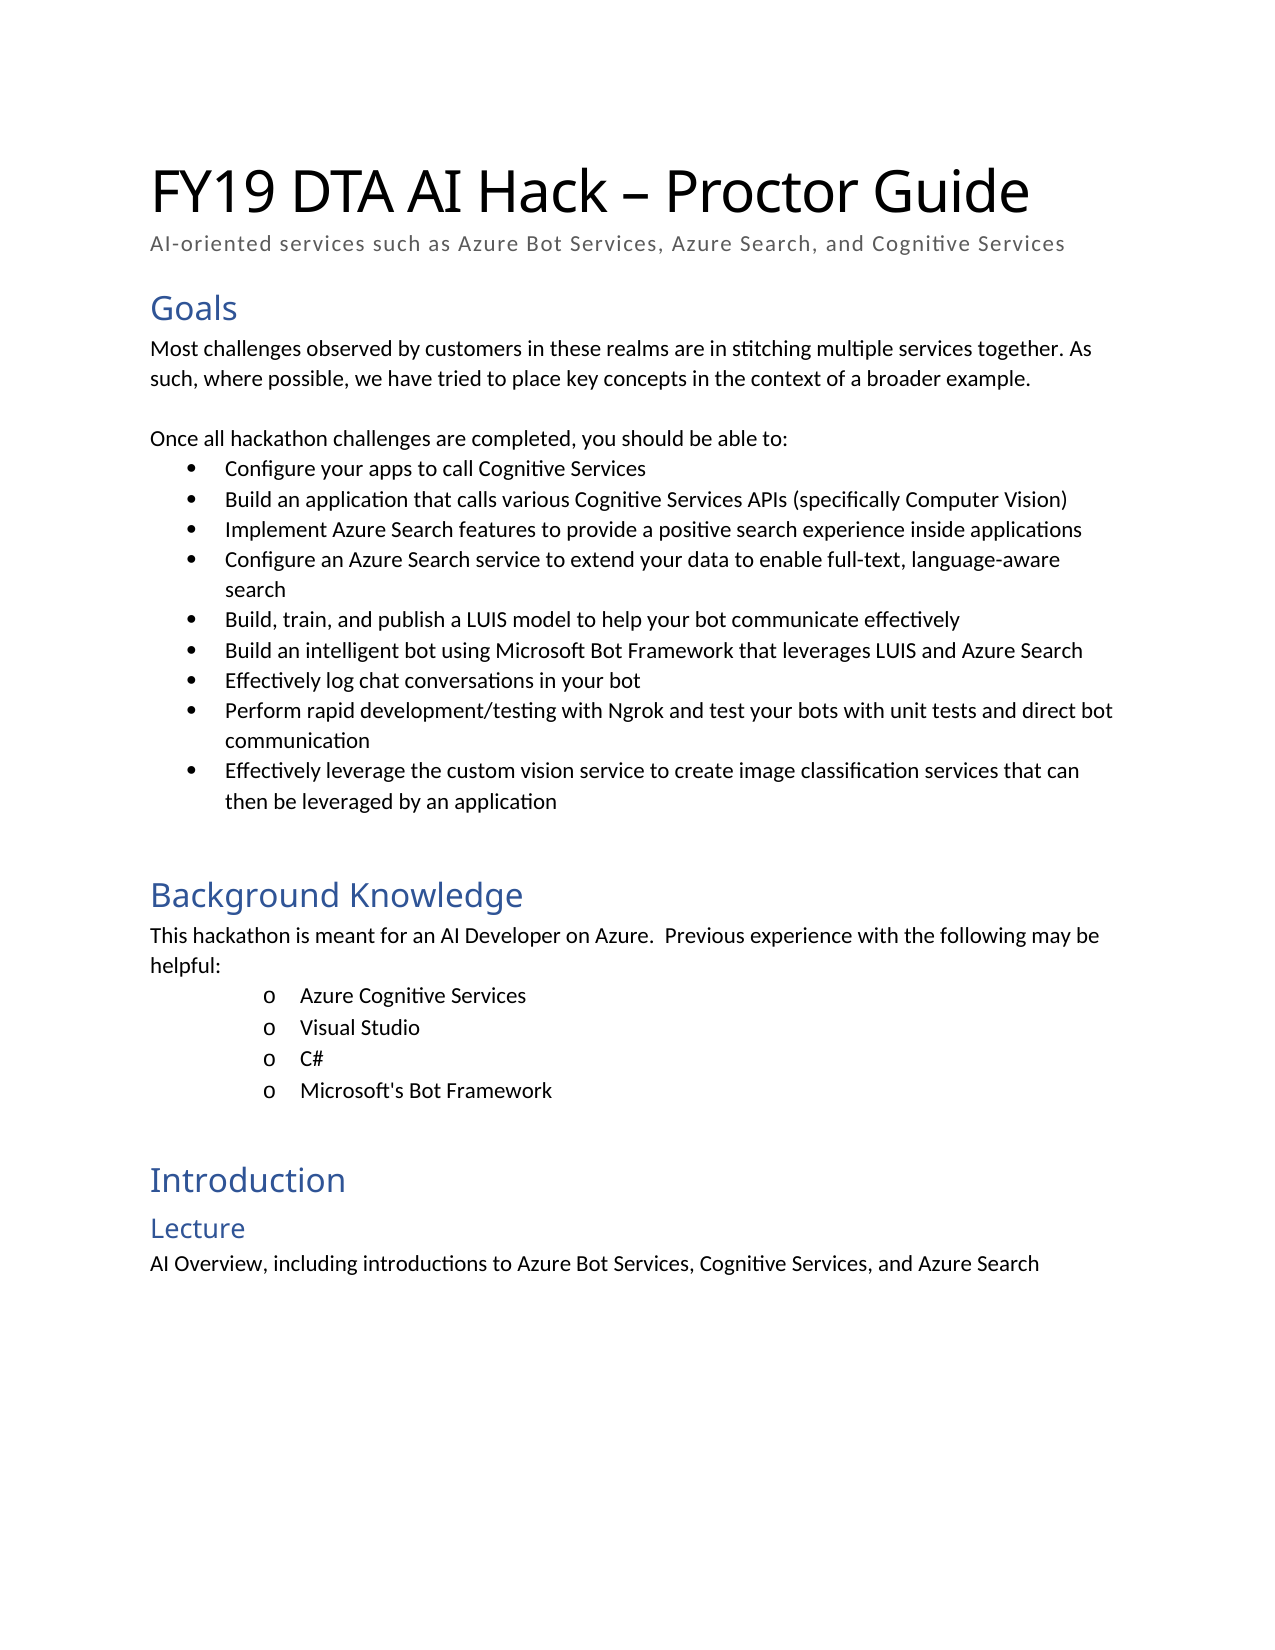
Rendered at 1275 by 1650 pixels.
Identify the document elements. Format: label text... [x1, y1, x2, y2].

list Configure your apps to call Cognitive Services [187, 454, 1125, 482]
list Perform rapid development/testing with Ngrok and test your bots with unit tests and direct bot communication [187, 696, 1125, 754]
subtitle AI-oriented services such as Azure Bot Services, Azure Search, and Cognitive Services [150, 229, 1125, 257]
list Effectively leverage the custom vision service to create image classification services that can then be leveraged by an application [187, 757, 1125, 815]
text AI Overview, including introductions to Azure Bot Services, Cognitive Services, and Azure Search [150, 1249, 1125, 1277]
list C# [262, 1044, 1125, 1074]
list Effectively log chat conversations in your bot [187, 666, 1125, 694]
list Visual Studio [262, 1013, 1125, 1042]
list Build an intelligent bot using Microsoft Bot Framework that leverages LUIS and Azure Search [187, 636, 1125, 664]
text Most challenges observed by customers in these realms are in stitching multiple services together. As such, where possible, we have tried to place key concepts in the context of a broader example. [150, 334, 1125, 392]
subtitle Goals [150, 285, 1125, 330]
list Azure Cognitive Services [262, 982, 1125, 1011]
text Once all hackathon challenges are completed, you should be able to: [150, 424, 1125, 452]
subtitle Introduction [150, 1156, 1125, 1202]
list Build an application that calls various Cognitive Services APIs (specifically Computer Vision) [187, 485, 1125, 513]
list Build, train, and publish a LUIS model to help your bot communicate effectively [187, 606, 1125, 633]
subtitle Background Knowledge [150, 872, 1125, 918]
list Microsoft's Bot Framework [262, 1076, 1125, 1105]
subtitle Lecture [150, 1209, 1125, 1246]
title FY19 DTA AI Hack – Proctor Guide [150, 150, 1125, 229]
list Configure an Azure Search service to extend your data to enable full-text, language-aware search [187, 545, 1125, 603]
list Implement Azure Search features to provide a positive search experience inside applications [187, 515, 1125, 543]
text This hackathon is meant for an AI Developer on Azure. Previous experience with the following may be helpful: [150, 921, 1125, 979]
